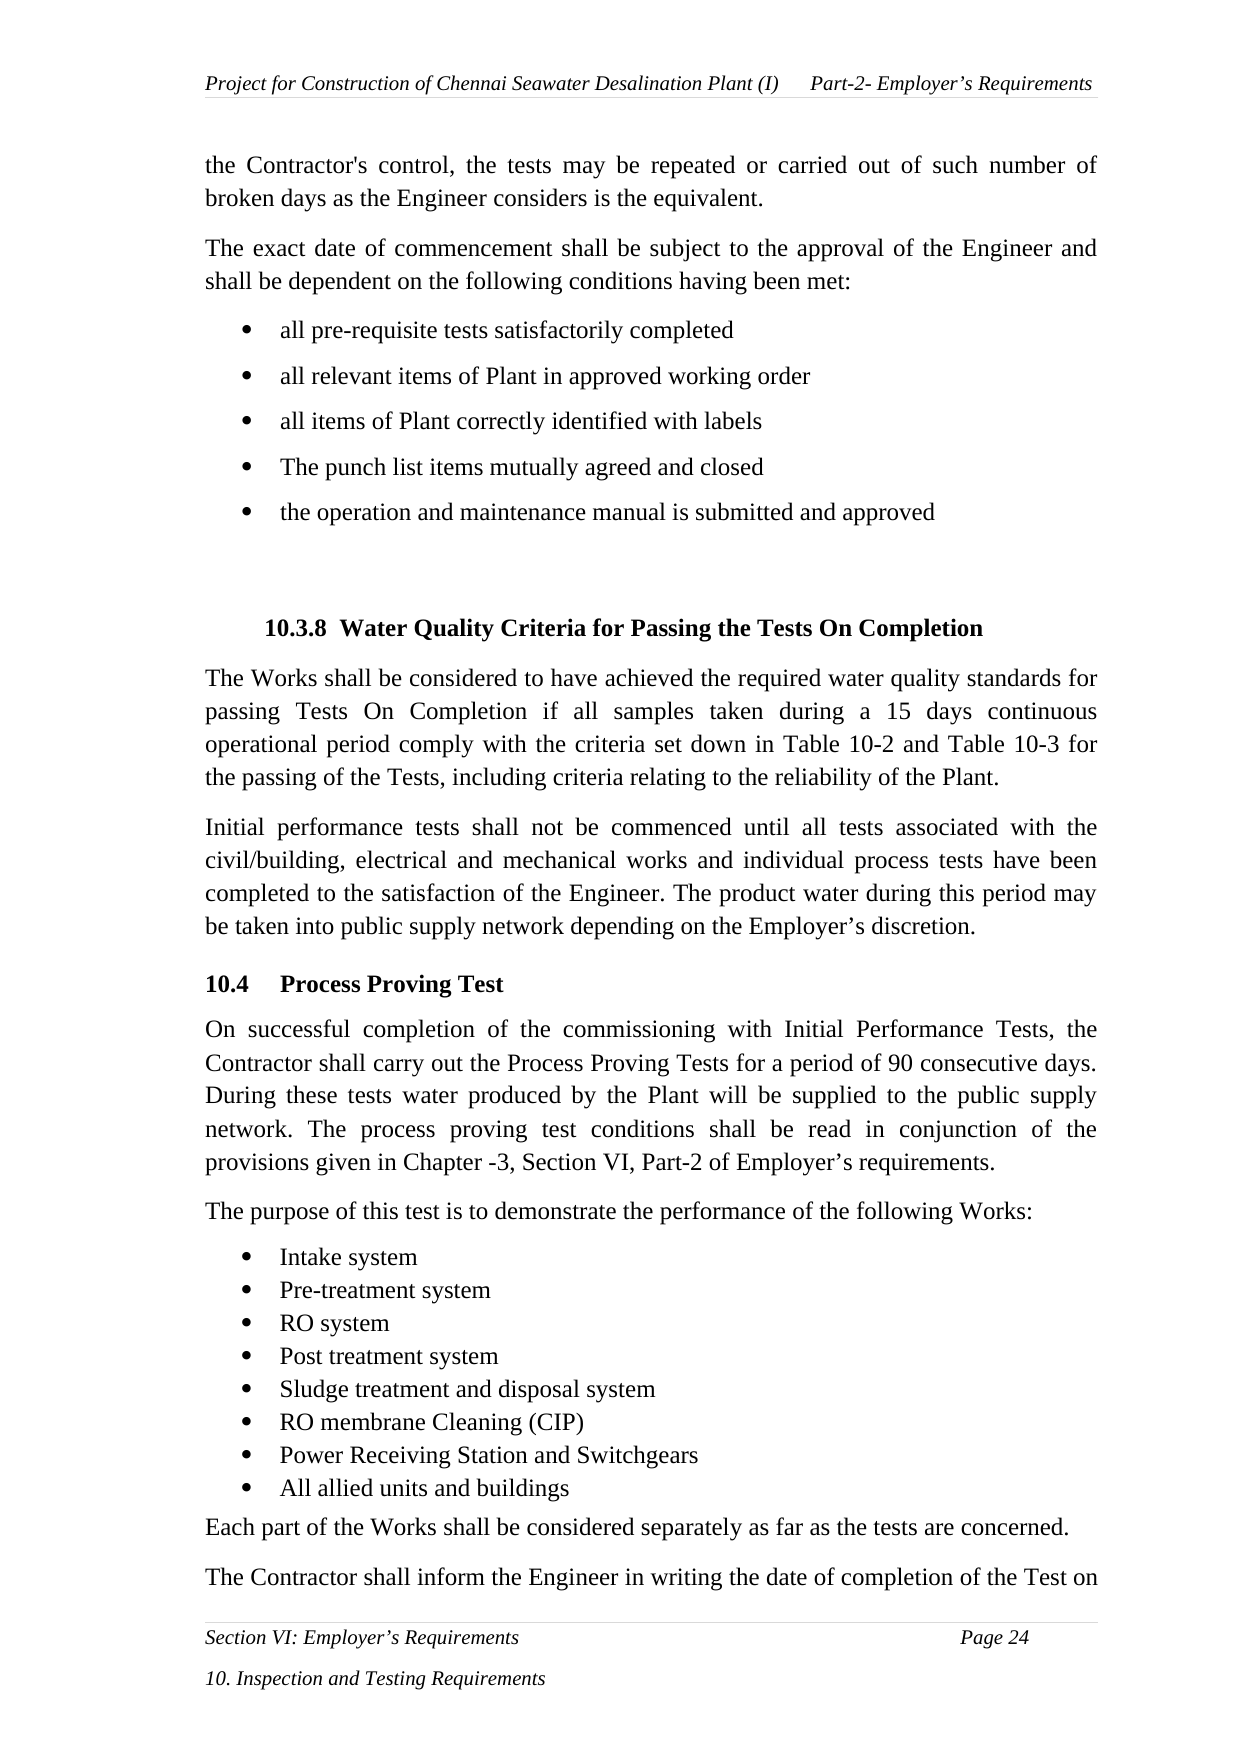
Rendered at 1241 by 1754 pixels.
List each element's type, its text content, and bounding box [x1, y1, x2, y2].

subtitle Process Proving Test [205, 969, 1098, 998]
list all items of Plant correctly identified with labels [242, 406, 1098, 435]
text The purpose of this test is to demonstrate the performance of the following Works: [205, 1196, 1098, 1225]
list All allied units and buildings [242, 1473, 1098, 1502]
list all relevant items of Plant in approved working order [242, 361, 1098, 390]
text The Works shall be considered to have achieved the required water quality standards for passing Tests On Completion if all samples taken during a 15 days continuous operational period comply with the criteria set down in Table 10-2 and Table 10-3 for the passing of the Tests, including criteria relating to the reliability of the Plant. [205, 663, 1098, 791]
list the operation and maintenance manual is submitted and approved [242, 497, 1098, 526]
list Post treatment system [242, 1341, 1098, 1370]
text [205, 1562, 1098, 1591]
subtitle Water Quality Criteria for Passing the Tests On Completion [264, 613, 1098, 642]
list Intake system [242, 1242, 1098, 1271]
text Initial performance tests shall not be commenced until all tests associated with the civil/building, electrical and mechanical works and individual process tests have been completed to the satisfaction of the Engineer. The product water during this period may be taken into public supply network depending on the Employer’s discretion. [205, 812, 1098, 940]
text Each part of the Works shall be considered separately as far as the tests are concerned. [205, 1512, 1098, 1541]
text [205, 150, 1098, 212]
text The exact date of commencement shall be subject to the approval of the Engineer and shall be dependent on the following conditions having been met: [205, 233, 1098, 294]
list Power Receiving Station and Switchgears [242, 1440, 1098, 1469]
list RO system [242, 1308, 1098, 1337]
list all pre-requisite tests satisfactorily completed [242, 315, 1098, 344]
text On successful completion of the commissioning with Initial Performance Tests, the Contractor shall carry out the Process Proving Tests for a period of 90 consecutive days. During these tests water produced by the Plant will be supplied to the public supply network. The process proving test conditions shall be read in conjunction of the provisions given in Chapter -3, Section VI, Part-2 of Employer’s requirements. [205, 1014, 1098, 1175]
list Pre-treatment system [242, 1275, 1098, 1304]
list Sludge treatment and disposal system [242, 1374, 1098, 1403]
list RO membrane Cleaning (CIP) [242, 1407, 1098, 1436]
list The punch list items mutually agreed and closed [242, 452, 1098, 481]
